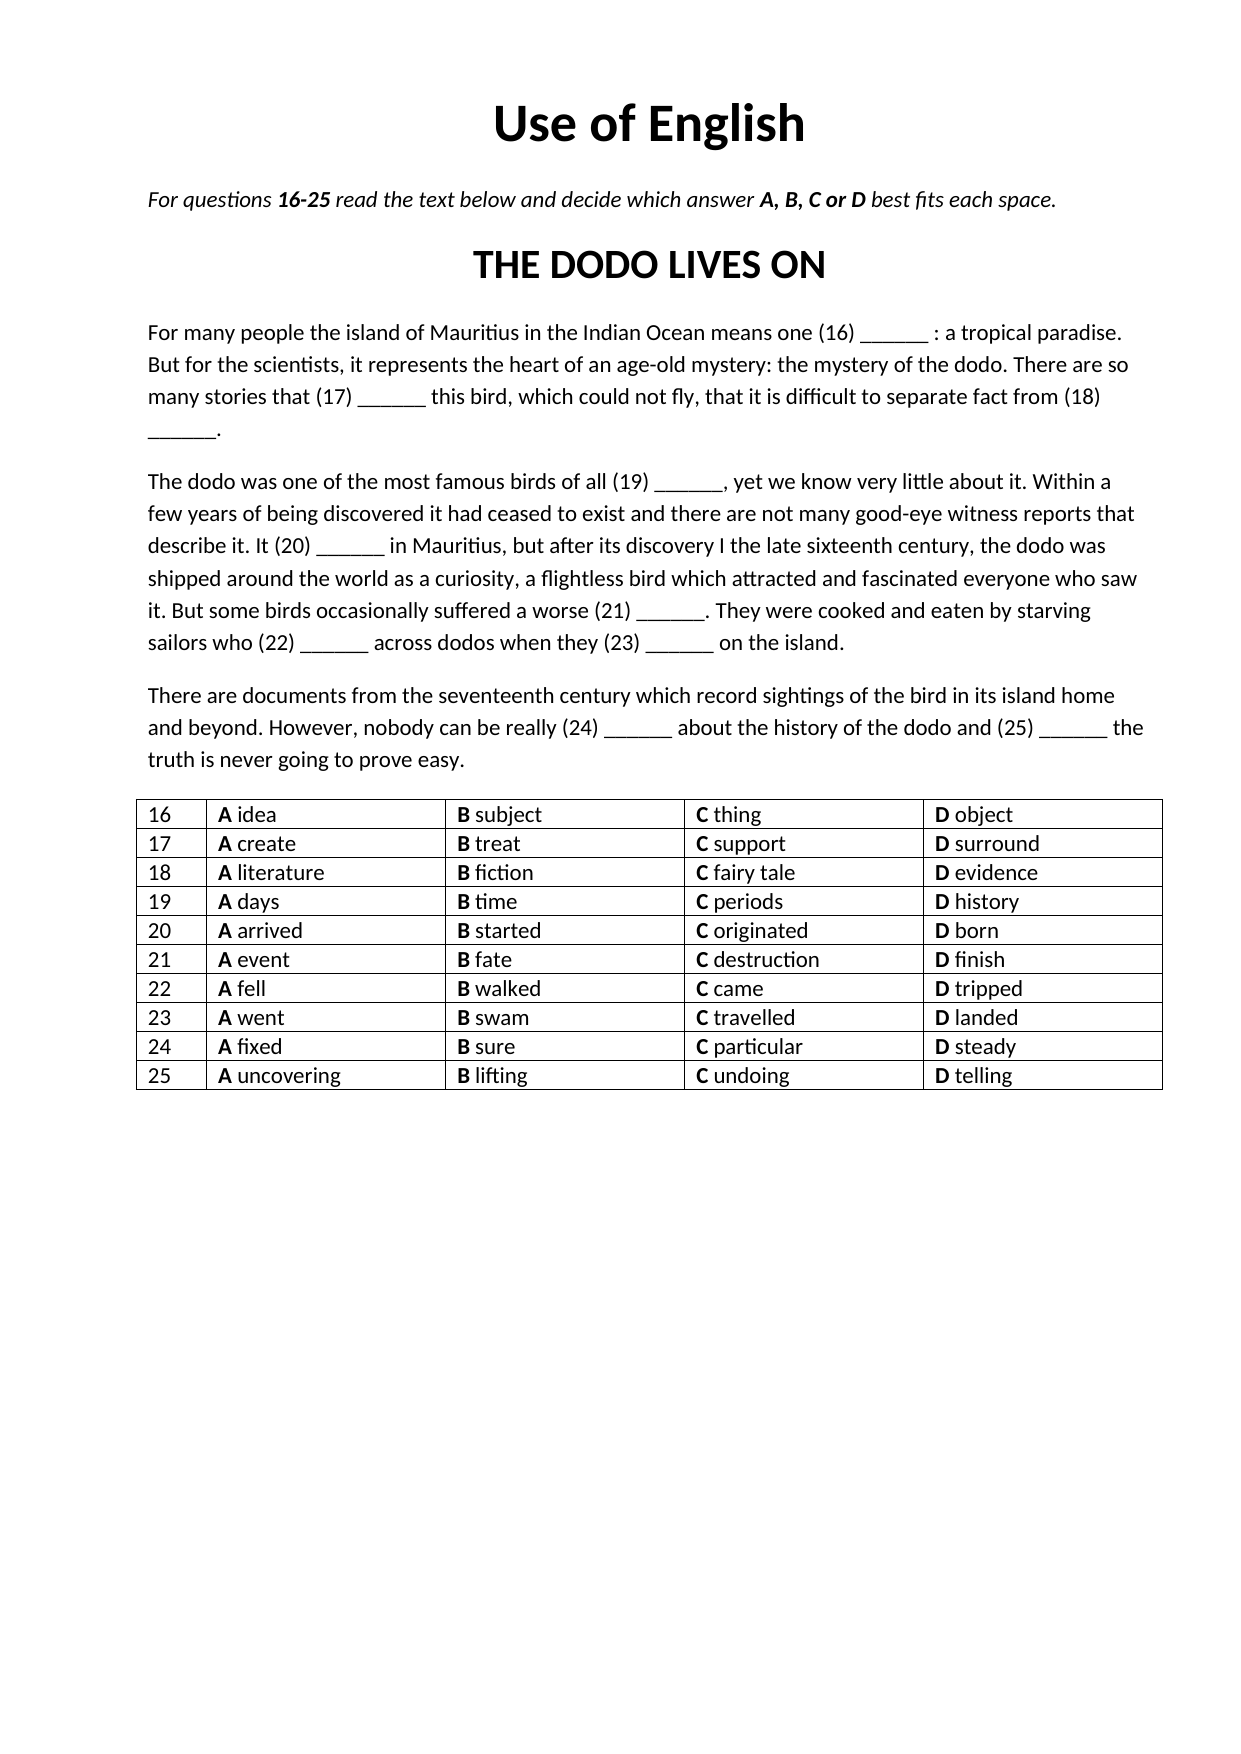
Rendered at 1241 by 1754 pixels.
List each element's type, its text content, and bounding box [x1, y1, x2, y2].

table_cell 23 [137, 1003, 206, 1031]
text Use of English [148, 88, 1152, 155]
table_cell A literature [207, 858, 445, 886]
table_cell C destruction [685, 945, 923, 973]
table_header A idea [207, 800, 445, 828]
table_cell A fixed [207, 1032, 445, 1060]
table_cell 18 [137, 858, 206, 886]
table_cell D history [924, 887, 1162, 915]
table_cell B swam [446, 1003, 684, 1031]
text The dodo was one of the most famous birds of all (19) ______, yet we know very little about it. Within a few years of being discovered it had ceased to exist and there are not many good-eye witness reports that describe it. It (20) ______ in Mauritius, but after its discovery I the late sixteenth century, the dodo was shipped around the world as a curiosity, a flightless bird which attracted and fascinated everyone who saw it. But some birds occasionally suffered a worse (21) ______. They were cooked and eaten by starving sailors who (22) ______ across dodos when they (23) ______ on the island. [148, 467, 1152, 656]
table_cell 25 [137, 1061, 206, 1089]
table_cell D evidence [924, 858, 1162, 886]
table_cell C particular [685, 1032, 923, 1060]
table_cell 21 [137, 945, 206, 973]
table_cell D surround [924, 829, 1162, 857]
table_cell 17 [137, 829, 206, 857]
table_cell A fell [207, 974, 445, 1002]
table_cell A days [207, 887, 445, 915]
table_cell 20 [137, 916, 206, 944]
table_cell B treat [446, 829, 684, 857]
table_cell D steady [924, 1032, 1162, 1060]
table_header 16 [137, 800, 206, 828]
table_cell C came [685, 974, 923, 1002]
table_cell A event [207, 945, 445, 973]
table_cell 19 [137, 887, 206, 915]
table_cell D born [924, 916, 1162, 944]
table_cell B lifting [446, 1061, 684, 1089]
table_cell B walked [446, 974, 684, 1002]
table_header C thing [685, 800, 923, 828]
table_cell D telling [924, 1061, 1162, 1089]
text For many people the island of Mauritius in the Indian Ocean means one (16) ______ : a tropical paradise. But for the scientists, it represents the heart of an age-old mystery: the mystery of the dodo. There are so many stories that (17) ______ this bird, which could not fly, that it is difficult to separate fact from (18) ______. [148, 318, 1152, 442]
table_cell 22 [137, 974, 206, 1002]
table_cell C periods [685, 887, 923, 915]
text THE DODO LIVES ON [148, 238, 1152, 289]
table_cell B started [446, 916, 684, 944]
table_cell D landed [924, 1003, 1162, 1031]
table_cell B fate [446, 945, 684, 973]
table_cell C undoing [685, 1061, 923, 1089]
table_cell A arrived [207, 916, 445, 944]
table_cell D tripped [924, 974, 1162, 1002]
table_cell B sure [446, 1032, 684, 1060]
text For questions 16-25 read the text below and decide which answer A, B, C or D best fits each space. [148, 185, 1152, 213]
text There are documents from the seventeenth century which record sightings of the bird in its island home and beyond. However, nobody can be really (24) ______ about the history of the dodo and (25) ______ the truth is never going to prove easy. [148, 681, 1152, 774]
table_cell C fairy tale [685, 858, 923, 886]
table_cell B fiction [446, 858, 684, 886]
table_cell A went [207, 1003, 445, 1031]
table_header D object [924, 800, 1162, 828]
table_cell C support [685, 829, 923, 857]
table_cell 24 [137, 1032, 206, 1060]
table_cell A uncovering [207, 1061, 445, 1089]
table_cell D finish [924, 945, 1162, 973]
table_cell A create [207, 829, 445, 857]
table_header B subject [446, 800, 684, 828]
table_cell C travelled [685, 1003, 923, 1031]
table_cell B time [446, 887, 684, 915]
table_cell C originated [685, 916, 923, 944]
